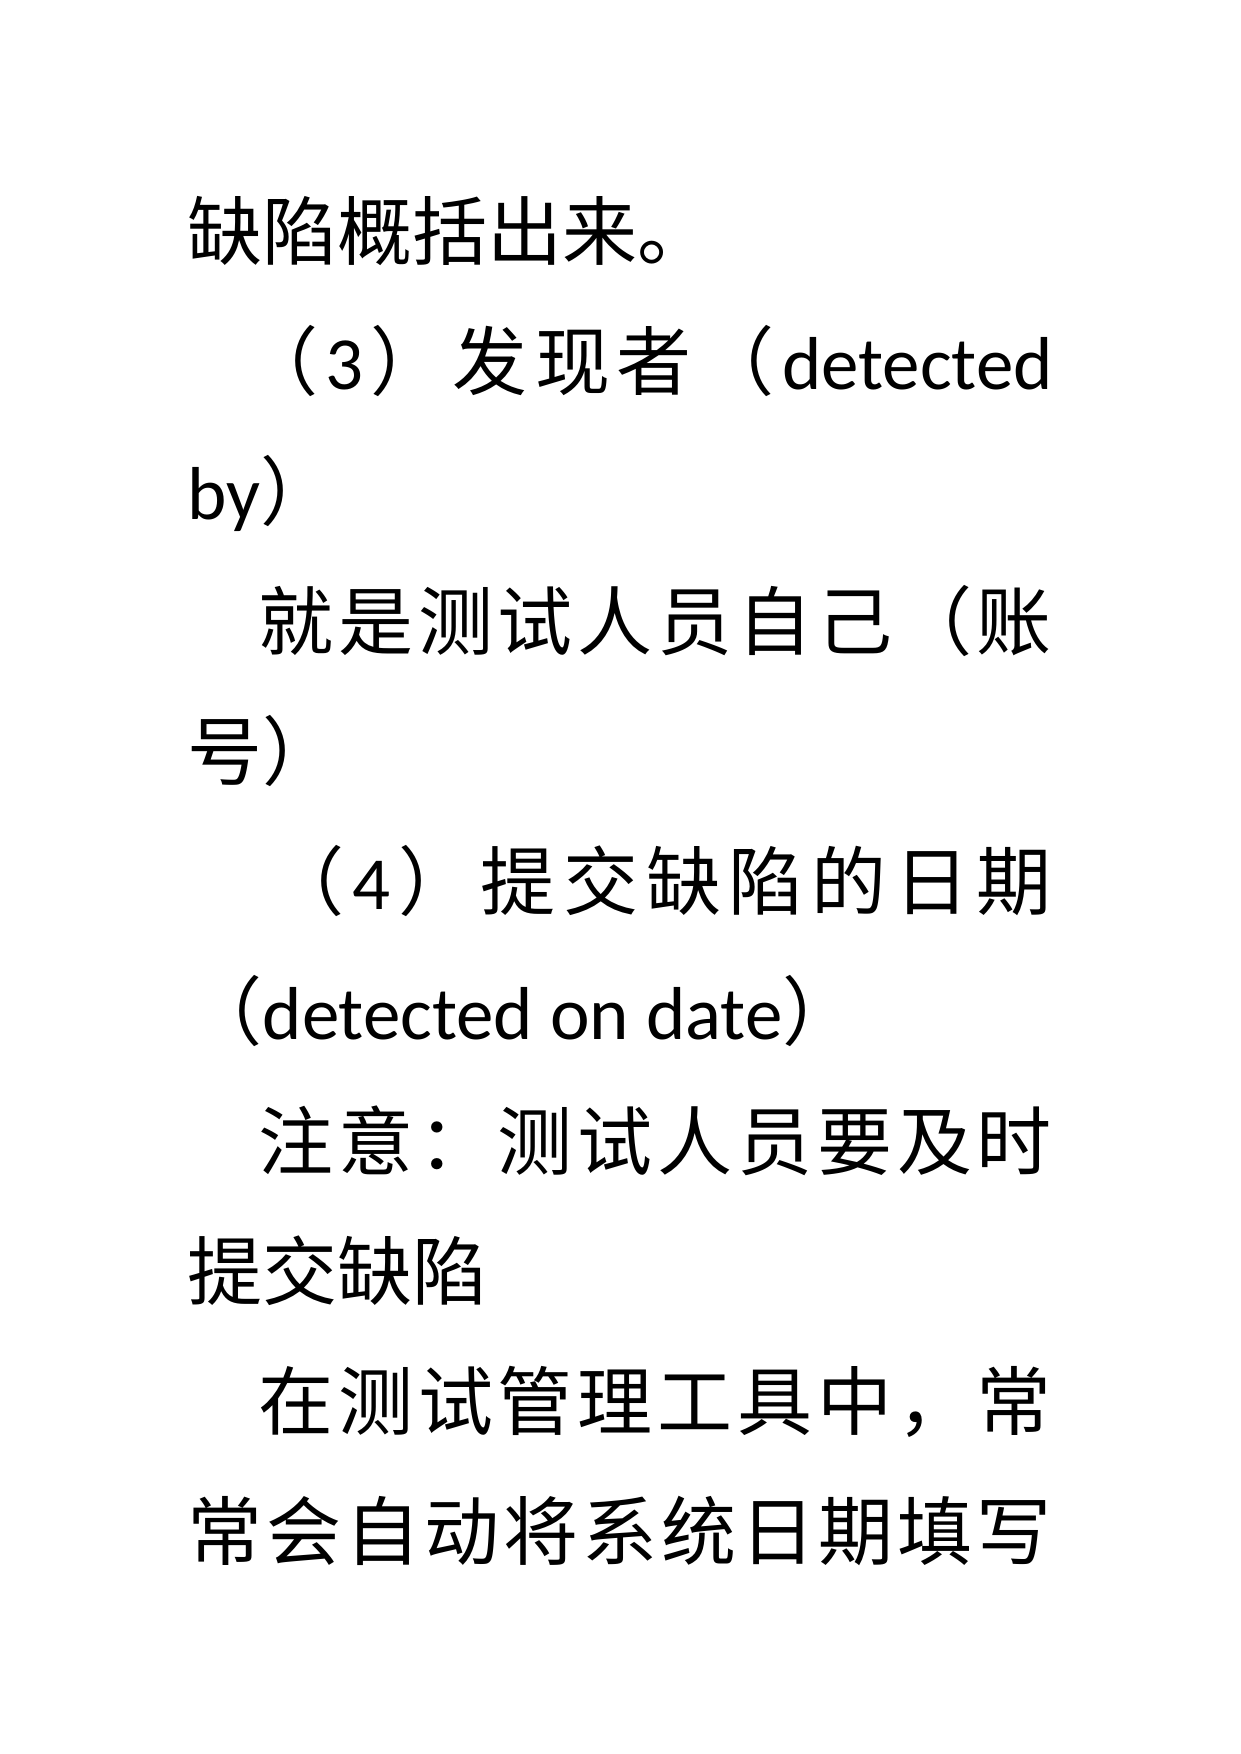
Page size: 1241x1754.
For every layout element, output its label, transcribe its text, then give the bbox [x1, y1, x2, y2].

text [187, 1332, 1053, 1592]
text 注意：测试人员要及时提交缺陷 [187, 1072, 1053, 1332]
text 用简明扼要的语言，将缺陷概括出来。 [187, 162, 1053, 292]
text 就是测试人员自己（账号） [187, 552, 1053, 812]
text （3）发现者（detected by） [187, 292, 1053, 552]
text （4）提交缺陷的日期（detected on date） [187, 812, 1053, 1072]
